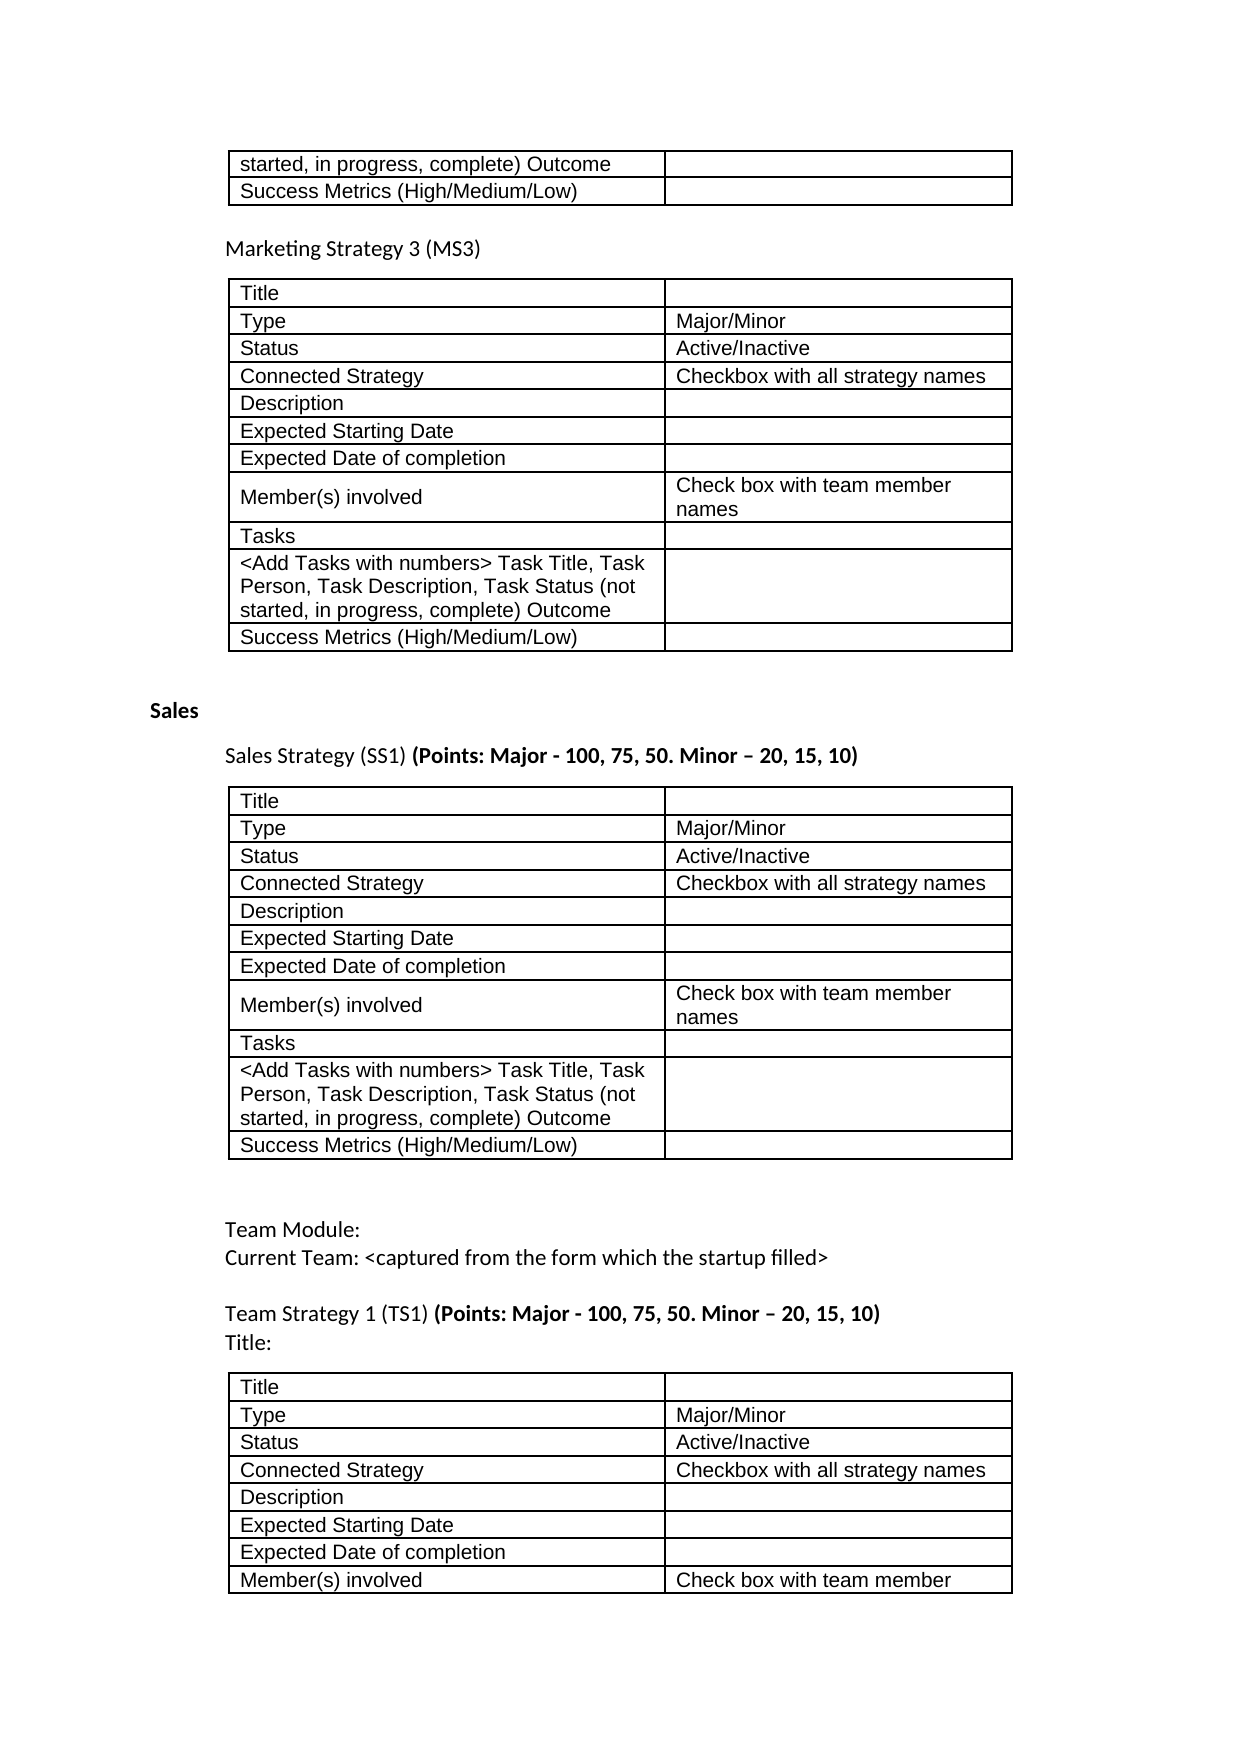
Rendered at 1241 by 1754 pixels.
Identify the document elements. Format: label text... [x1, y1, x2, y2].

table_header [666, 788, 1011, 813]
table_cell Expected Date of completion [230, 953, 664, 978]
table_cell Description [230, 898, 664, 923]
text Team Strategy 1 (TS1) (Points: Major - 100, 75, 50. Minor – 20, 15, 10) [225, 1299, 1090, 1328]
table_cell Type [230, 1402, 664, 1427]
table_cell [666, 445, 1011, 471]
table_cell [666, 1539, 1011, 1565]
table_cell Active/Inactive [666, 1429, 1011, 1455]
table_cell Connected Strategy [230, 363, 664, 388]
table_cell Connected Strategy [230, 871, 664, 896]
table_cell [666, 1058, 1011, 1130]
table_cell [666, 418, 1011, 443]
table_cell [666, 178, 1011, 203]
table_cell Tasks [230, 1031, 664, 1056]
table_cell Major/Minor [666, 816, 1011, 841]
text Sales [150, 697, 1090, 724]
table_cell Success Metrics (High/Medium/Low) [230, 178, 664, 203]
table_cell Success Metrics (High/Medium/Low) [230, 1132, 664, 1157]
text Current Team: <captured from the form which the startup filled> [225, 1243, 1090, 1272]
table_cell <Add Tasks with numbers> Task Title, Task Person, Task Description, Task Status (not started, in progress, complete) Outcome [230, 1058, 664, 1130]
table_cell Status [230, 843, 664, 868]
table_cell Tasks [230, 523, 664, 548]
table_cell Type [230, 816, 664, 841]
table_cell Expected Date of completion [230, 1539, 664, 1565]
table_cell Expected Date of completion [230, 445, 664, 471]
table_cell [666, 624, 1011, 650]
table_cell [666, 550, 1011, 622]
table_cell Major/Minor [666, 308, 1011, 333]
table_cell Status [230, 1429, 664, 1455]
table_header [666, 1374, 1011, 1400]
table_cell [666, 953, 1011, 978]
table_cell Member(s) involved [230, 1567, 664, 1592]
table_cell Type [230, 308, 664, 333]
table_cell Connected Strategy [230, 1457, 664, 1482]
table_cell Description [230, 390, 664, 416]
table_header [666, 280, 1011, 306]
table_cell Member(s) involved [230, 981, 664, 1028]
table_cell Description [230, 1484, 664, 1510]
table_cell Check box with team member names [666, 981, 1011, 1028]
table_cell <Add Tasks with numbers> Task Title, Task Person, Task Description, Task Status (not started, in progress, complete) Outcome [230, 550, 664, 622]
text Team Module: [225, 1216, 1090, 1243]
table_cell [666, 1567, 1011, 1592]
text Marketing Strategy 3 (MS3) [225, 234, 1090, 262]
table_cell [666, 926, 1011, 951]
table_cell Check box with team member names [666, 473, 1011, 521]
table_cell Active/Inactive [666, 843, 1011, 868]
table_cell Member(s) involved [230, 473, 664, 521]
text Title: [225, 1328, 1090, 1356]
text Sales Strategy (SS1) (Points: Major - 100, 75, 50. Minor – 20, 15, 10) [225, 741, 1090, 769]
table_cell [666, 898, 1011, 923]
table_cell [666, 1484, 1011, 1510]
table_header Title [230, 788, 664, 813]
table_cell [666, 390, 1011, 416]
table_header Title [230, 280, 664, 306]
table_cell Expected Starting Date [230, 926, 664, 951]
table_cell [666, 523, 1011, 548]
table_cell Major/Minor [666, 1402, 1011, 1427]
table_header Title [230, 1374, 664, 1400]
table_cell Expected Starting Date [230, 1512, 664, 1537]
table_cell Expected Starting Date [230, 418, 664, 443]
table_cell [666, 1031, 1011, 1056]
table_cell Checkbox with all strategy names [666, 871, 1011, 896]
table_cell Active/Inactive [666, 335, 1011, 361]
table_cell Checkbox with all strategy names [666, 1457, 1011, 1482]
table_cell Checkbox with all strategy names [666, 363, 1011, 388]
table_cell Success Metrics (High/Medium/Low) [230, 624, 664, 650]
table_cell Status [230, 335, 664, 361]
table_cell [666, 1512, 1011, 1537]
table_cell [666, 152, 1011, 176]
table_cell [666, 1132, 1011, 1157]
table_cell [230, 152, 664, 176]
